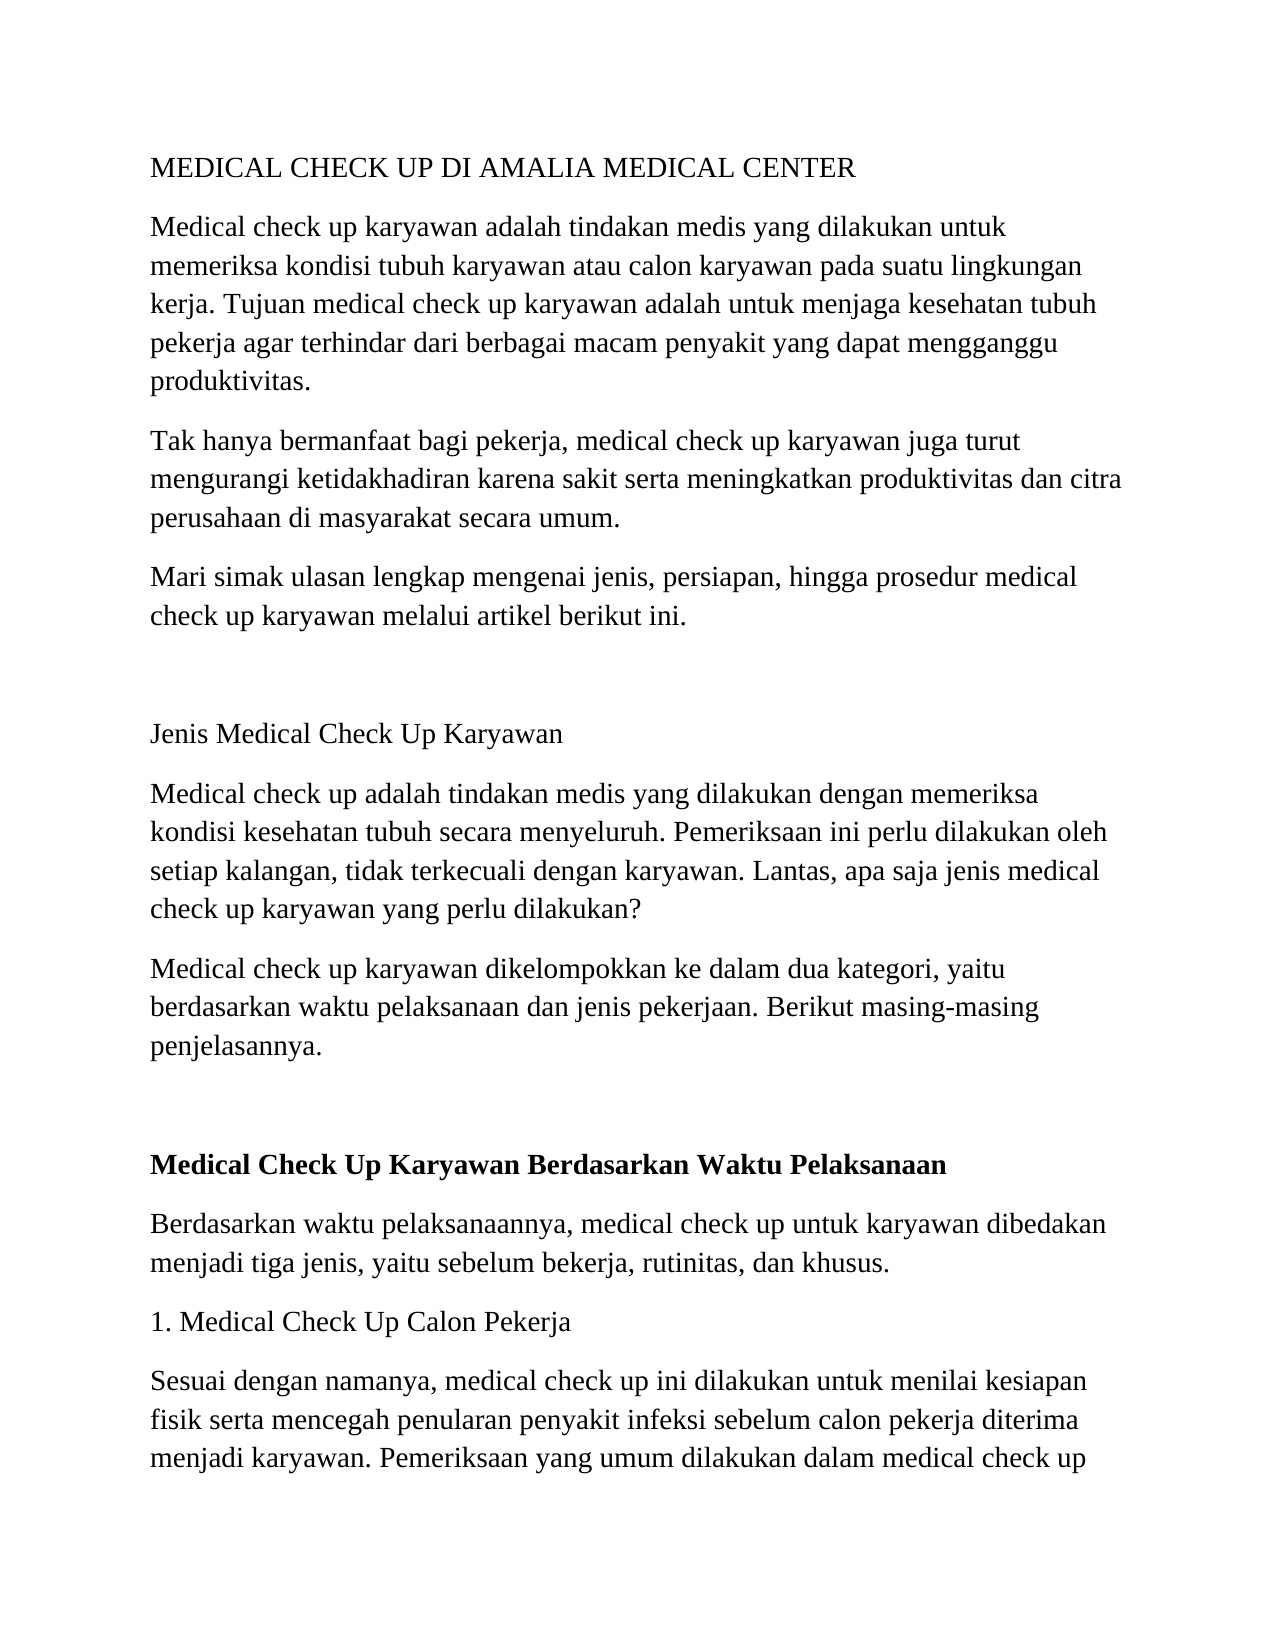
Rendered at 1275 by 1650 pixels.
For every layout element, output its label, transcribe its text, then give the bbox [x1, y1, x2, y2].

text Jenis Medical Check Up Karyawan [150, 717, 1125, 750]
text Mari simak ulasan lengkap mengenai jenis, persiapan, hingga prosedur medical check up karyawan melalui artikel berikut ini. [150, 559, 1125, 631]
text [150, 1363, 1125, 1474]
text Berdasarkan waktu pelaksanaannya, medical check up untuk karyawan dibedakan menjadi tiga jenis, yaitu sebelum bekerja, rutinitas, dan khusus. [150, 1206, 1125, 1278]
text MEDICAL CHECK UP DI AMALIA MEDICAL CENTER [150, 150, 1125, 183]
text Medical Check Up Karyawan Berdasarkan Waktu Pelaksanaan [150, 1147, 1125, 1180]
text Medical check up adalah tindakan medis yang dilakukan dengan memeriksa kondisi kesehatan tubuh secara menyeluruh. Pemeriksaan ini perlu dilakukan oleh setiap kalangan, tidak terkecuali dengan karyawan. Lantas, apa saja jenis medical check up karyawan yang perlu dilakukan? [150, 776, 1125, 925]
text 1. Medical Check Up Calon Pekerja [150, 1304, 1125, 1338]
text Medical check up karyawan adalah tindakan medis yang dilakukan untuk memeriksa kondisi tubuh karyawan atau calon karyawan pada suatu lingkungan kerja. Tujuan medical check up karyawan adalah untuk menjaga kesehatan tubuh pekerja agar terhindar dari berbagai macam penyakit yang dapat mengganggu produktivitas. [150, 209, 1125, 397]
text Medical check up karyawan dikelompokkan ke dalam dua kategori, yaitu berdasarkan waktu pelaksanaan dan jenis pekerjaan. Berikut masing-masing penjelasannya. [150, 951, 1125, 1062]
text Tak hanya bermanfaat bagi pekerja, medical check up karyawan juga turut mengurangi ketidakhadiran karena sakit serta meningkatkan produktivitas dan citra perusahaan di masyarakat secara umum. [150, 423, 1125, 533]
